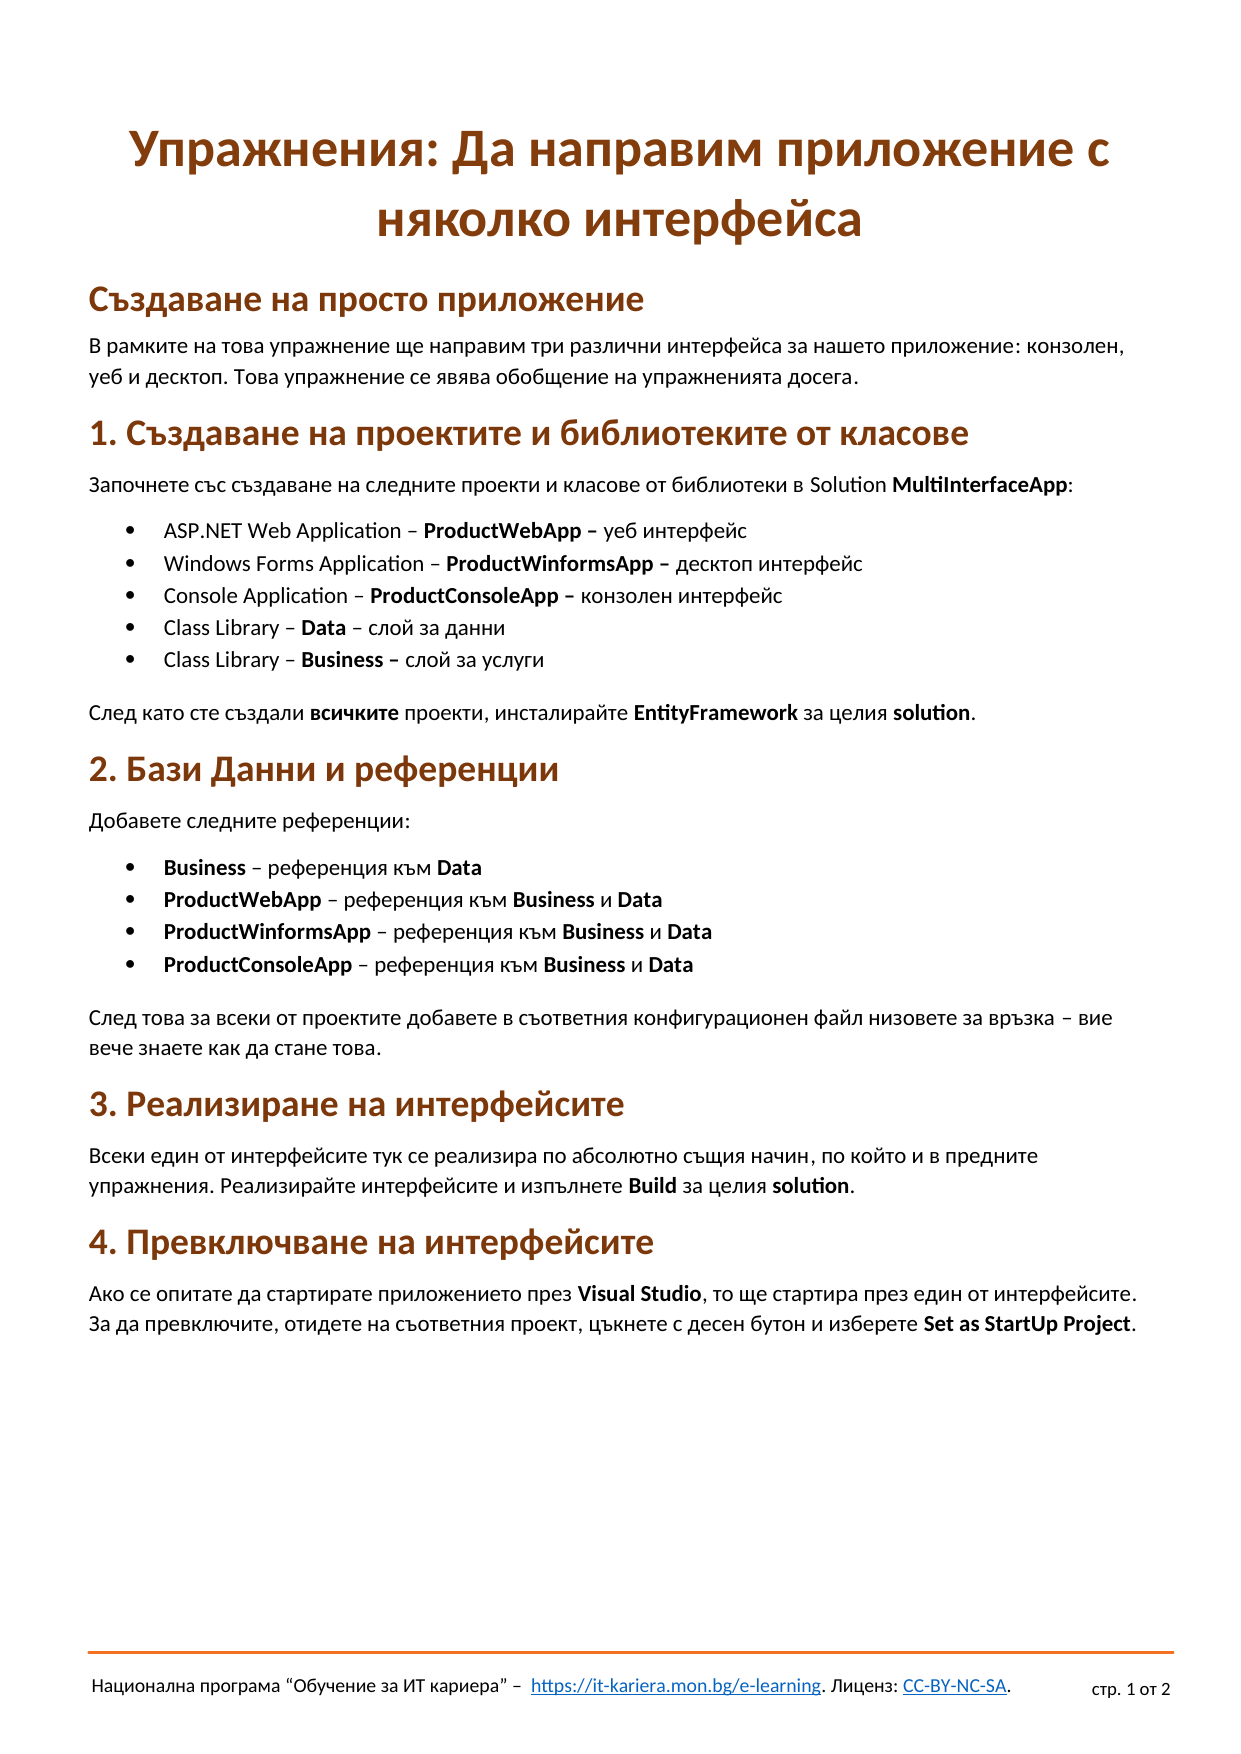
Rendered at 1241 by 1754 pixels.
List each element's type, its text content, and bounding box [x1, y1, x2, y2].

text Започнете със създаване на следните проекти и класове от библиотеки в Solution MultiInterfaceApp: [89, 470, 1152, 498]
subtitle Създаване на просто приложение [89, 275, 1152, 321]
list Business – референция към Data [126, 853, 1152, 881]
subtitle Реализиране на интерфейсите [89, 1080, 1152, 1126]
text Ако се опитате да стартирате приложението през Visual Studio, то ще стартира през един от интерфейсите. За да превключите, отидете на съответния проект, цъкнете с десен бутон и изберете Set as StartUp Project. [89, 1279, 1152, 1337]
list Console Application – ProductConsoleApp – конзолен интерфейс [126, 581, 1152, 609]
list Class Library – Data – слой за данни [126, 613, 1152, 641]
list Class Library – Business – слой за услуги [126, 645, 1152, 673]
subtitle Бази Данни и референции [89, 745, 1152, 791]
text След това за всеки от проектите добавете в съответния конфигурационен файл низовете за връзка – вие вече знаете как да стане това. [89, 1003, 1152, 1061]
list ASP.NET Web Application – ProductWebApp – уеб интерфейс [126, 517, 1152, 544]
list Windows Forms Application – ProductWinformsApp – десктоп интерфейс [126, 549, 1152, 577]
text След като сте създали всичките проекти, инсталирайте EntityFramework за целия solution. [89, 698, 1152, 726]
text Добавете следните референции: [89, 806, 1152, 834]
list ProductWinformsApp – референция към Business и Data [126, 917, 1152, 946]
list ProductWebApp – референция към Business и Data [126, 885, 1152, 913]
list ProductConsoleApp – референция към Business и Data [126, 950, 1152, 978]
subtitle Създаване на проектите и библиотеките от класове [89, 409, 1152, 454]
text В рамките на това упражнение ще направим три различни интерфейса за нашето приложение: конзолен, уеб и десктоп. Това упражнение се явява обобщение на упражненията досега. [89, 332, 1152, 390]
text Всеки един от интерфейсите тук се реализира по абсолютно същия начин, по който и в предните упражнения. Реализирайте интерфейсите и изпълнете Build за целия solution. [89, 1141, 1152, 1199]
subtitle Упражнения: Да направим приложение с няколко интерфейса [89, 114, 1152, 250]
subtitle Превключване на интерфейсите [89, 1218, 1152, 1264]
